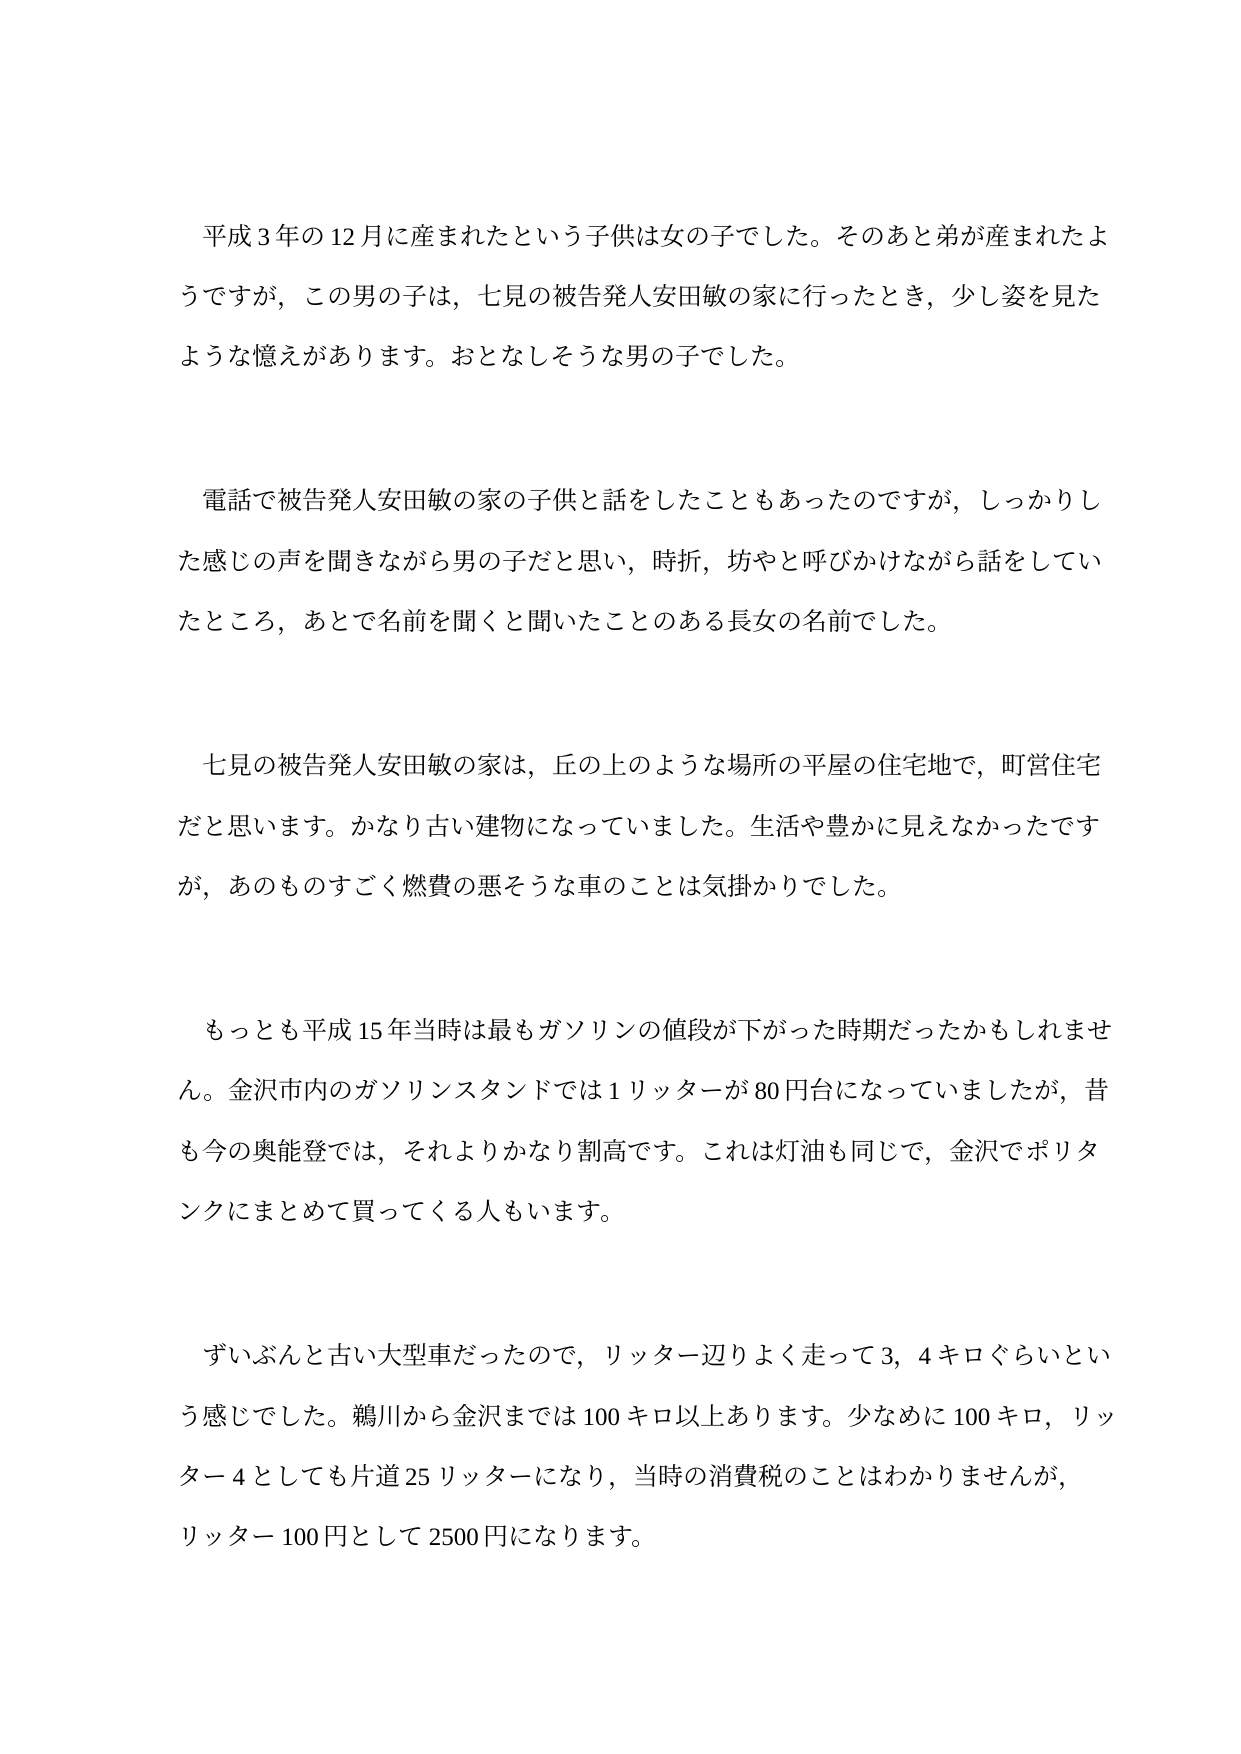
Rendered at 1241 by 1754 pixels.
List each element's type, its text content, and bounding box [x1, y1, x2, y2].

text 七見の被告発人安田敏の家は，丘の上のような場所の平屋の住宅地で，町営住宅だと思います。かなり古い建物になっていました。生活や豊かに見えなかったですが，あのものすごく燃費の悪そうな車のことは気掛かりでした。 [177, 737, 1122, 911]
text 平成3年の12月に産まれたという子供は女の子でした。そのあと弟が産まれたようですが，この男の子は，七見の被告発人安田敏の家に行ったとき，少し姿を見たような憶えがあります。おとなしそうな男の子でした。 [177, 208, 1122, 381]
text もっとも平成15年当時は最もガソリンの値段が下がった時期だったかもしれません。金沢市内のガソリンスタンドでは1リッターが80円台になっていましたが，昔も今の奥能登では，それよりかなり割高です。これは灯油も同じで，金沢でポリタンクにまとめて買ってくる人もいます。 [177, 1002, 1122, 1236]
text ずいぶんと古い大型車だったので，リッター辺りよく走って3，4キロぐらいという感じでした。鵜川から金沢までは100キロ以上あります。少なめに100キロ，リッター4としても片道25リッターになり，当時の消費税のことはわかりませんが，リッター100円として2500円になります。 [177, 1327, 1122, 1561]
text 電話で被告発人安田敏の家の子供と話をしたこともあったのですが，しっかりした感じの声を聞きながら男の子だと思い，時折，坊やと呼びかけながら話をしていたところ，あとで名前を聞くと聞いたことのある長女の名前でした。 [177, 473, 1122, 646]
